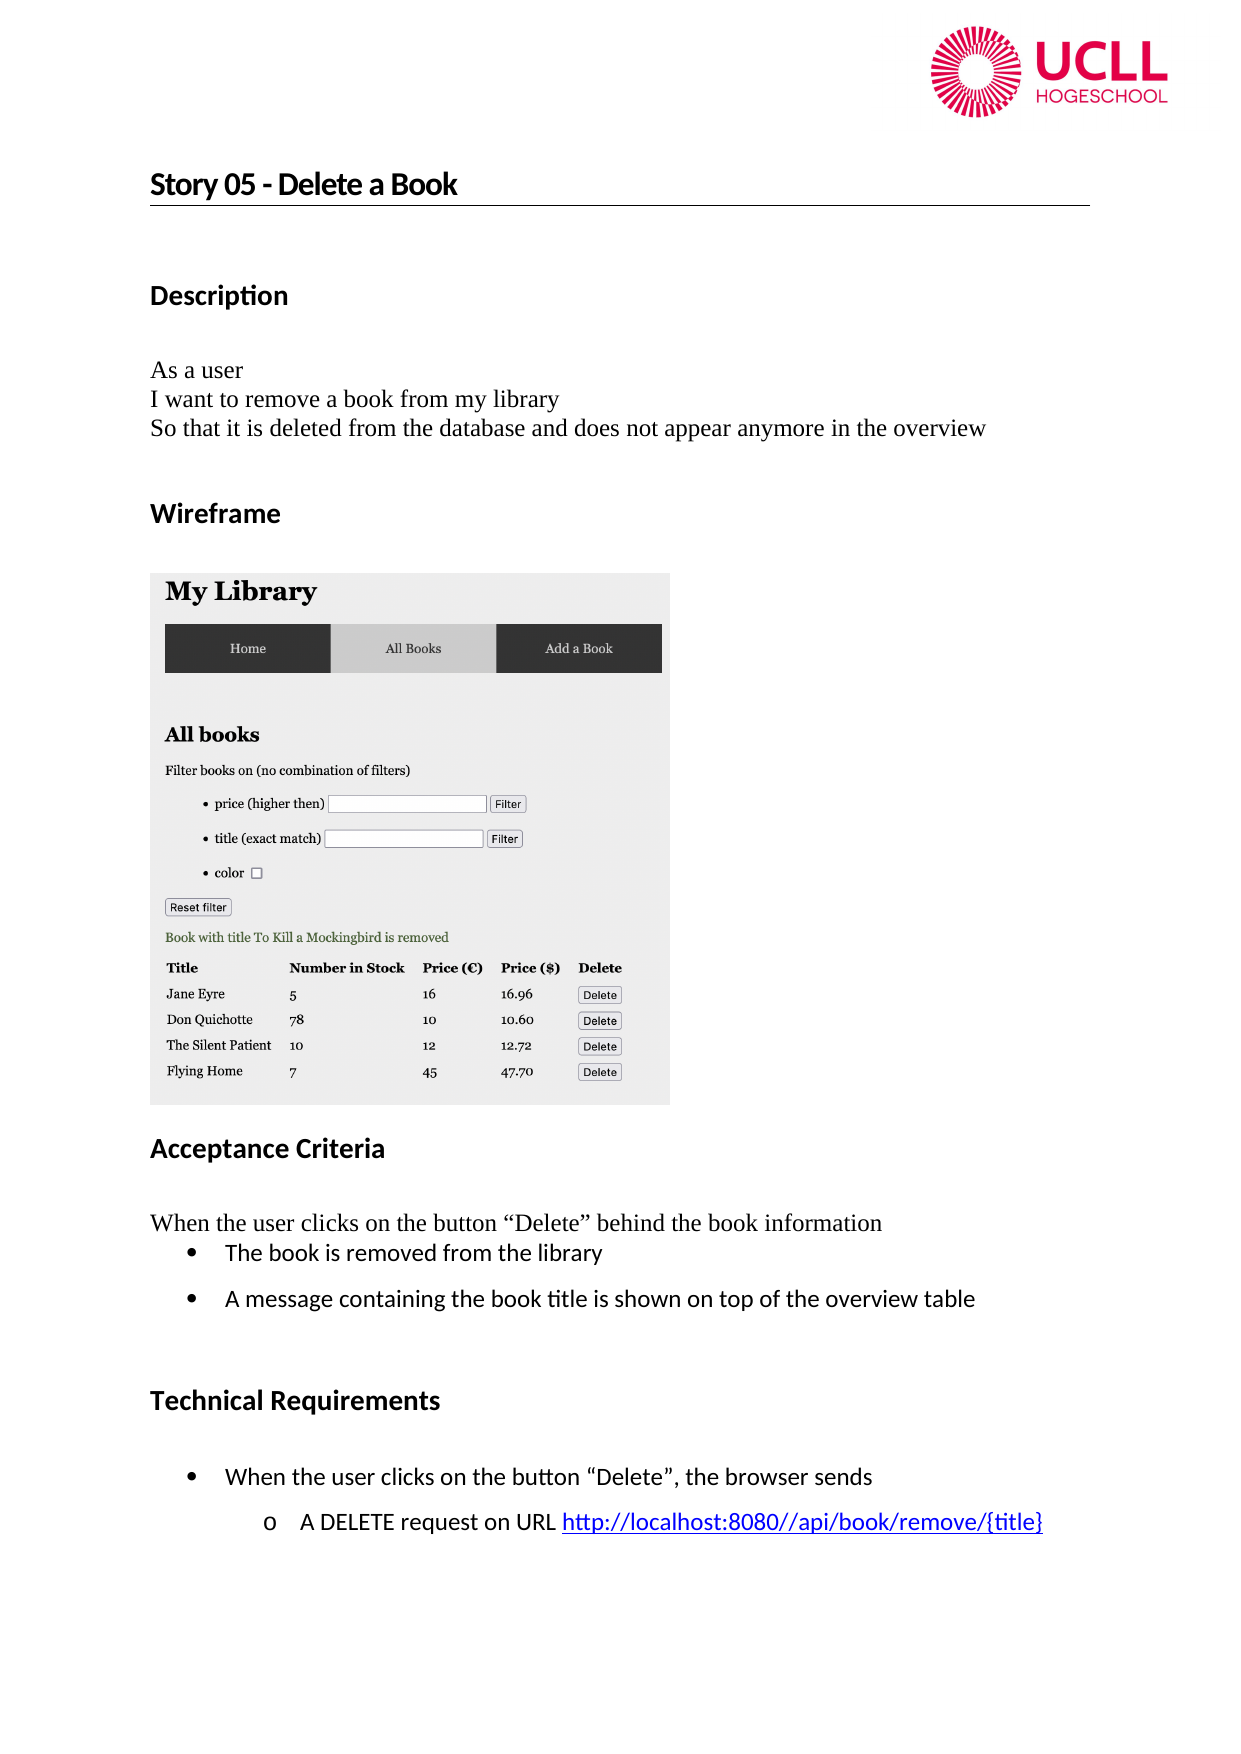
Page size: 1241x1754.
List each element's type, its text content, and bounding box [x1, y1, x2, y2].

text I want to remove a book from my library [150, 384, 1090, 413]
subtitle Description [150, 277, 1090, 312]
list A DELETE request on URL http://localhost:8080//api/book/remove/{title} [262, 1507, 1090, 1538]
subtitle Acceptance Criteria [150, 1130, 1090, 1166]
list A message containing the book title is shown on top of the overview table [187, 1283, 1090, 1313]
text So that it is deleted from the database and does not appear anymore in the overview [150, 413, 1090, 441]
list The book is removed from the library [187, 1237, 1090, 1268]
subtitle Technical Requirements [150, 1382, 1090, 1418]
text When the user clicks on the button “Delete” behind the book information [150, 1208, 1090, 1237]
picture [150, 573, 670, 1105]
subtitle Wireframe [150, 495, 1090, 531]
list When the user clicks on the button “Delete”, the browser sends [187, 1461, 1090, 1491]
picture [870, 13, 1222, 131]
text As a user [150, 355, 1090, 384]
